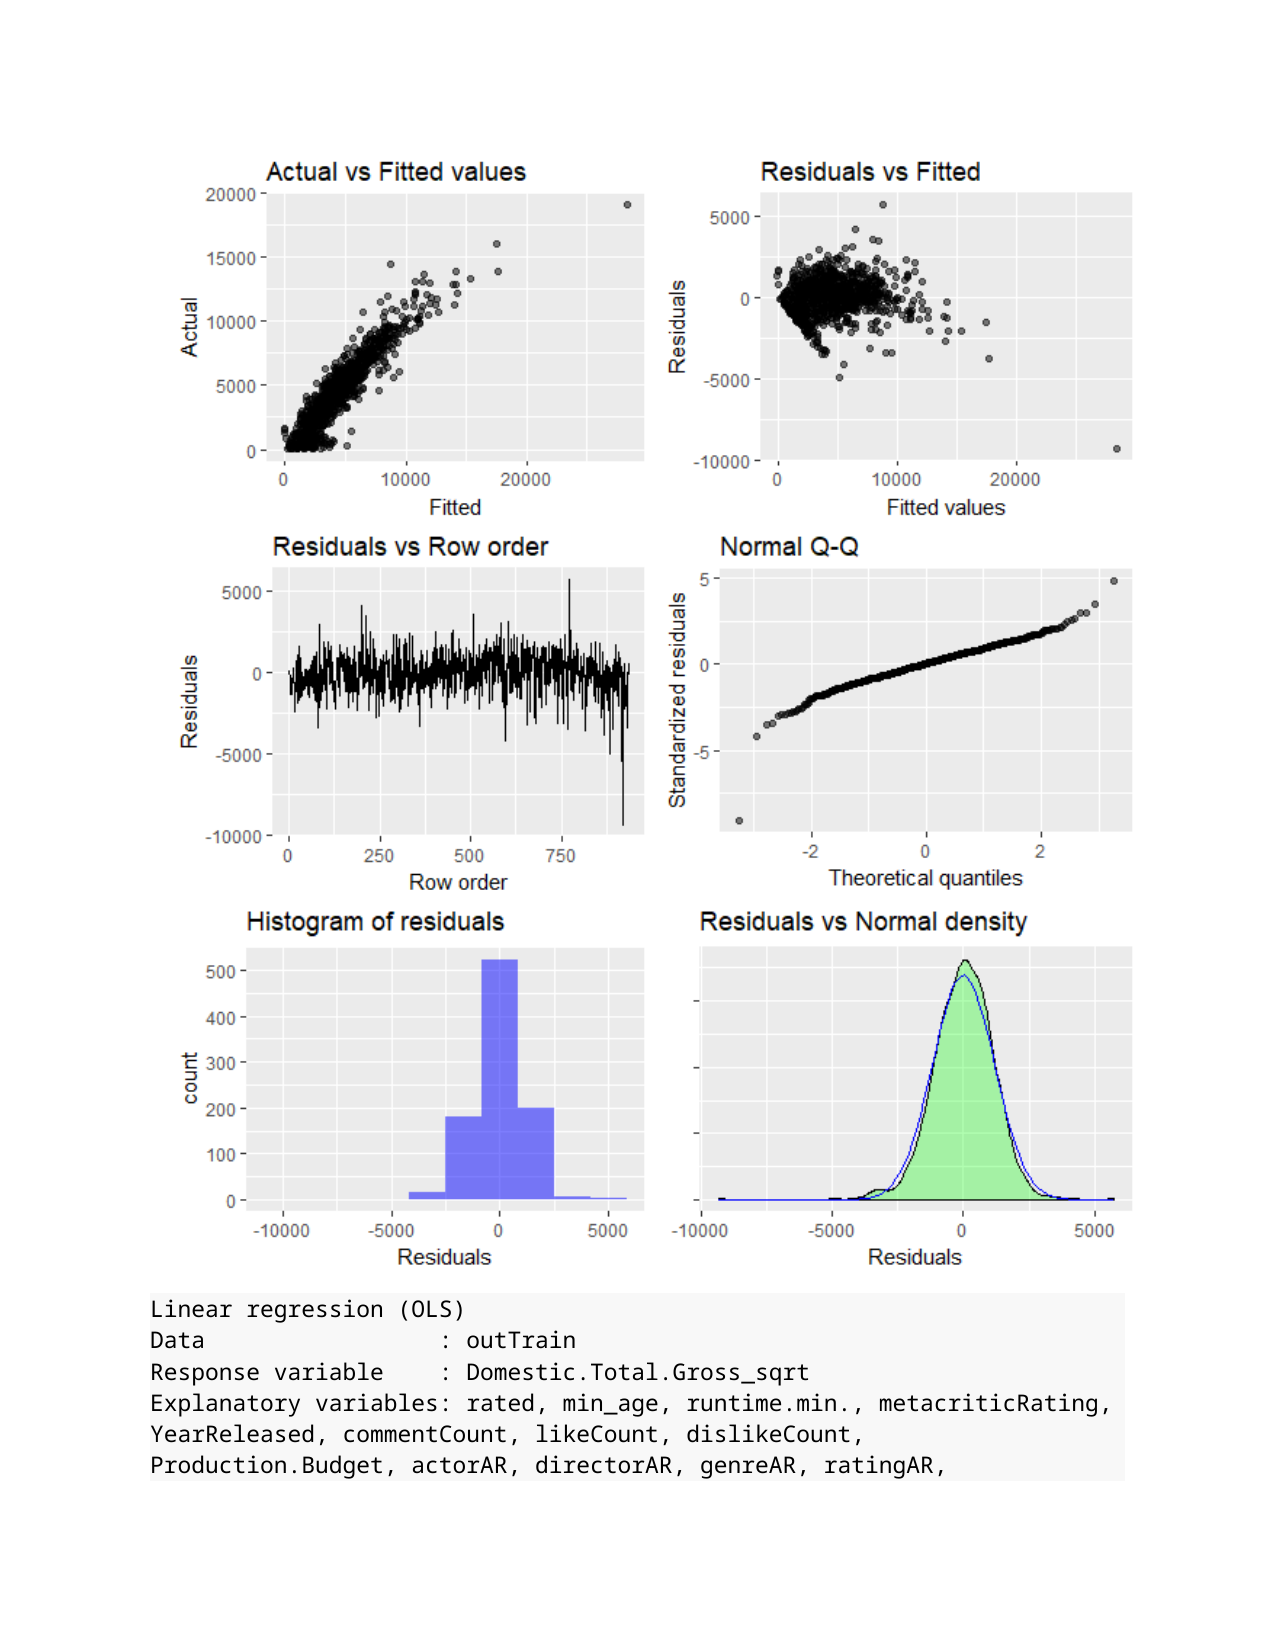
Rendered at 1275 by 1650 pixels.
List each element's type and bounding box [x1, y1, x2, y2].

picture [168, 150, 1144, 1275]
text [150, 1293, 1125, 1481]
